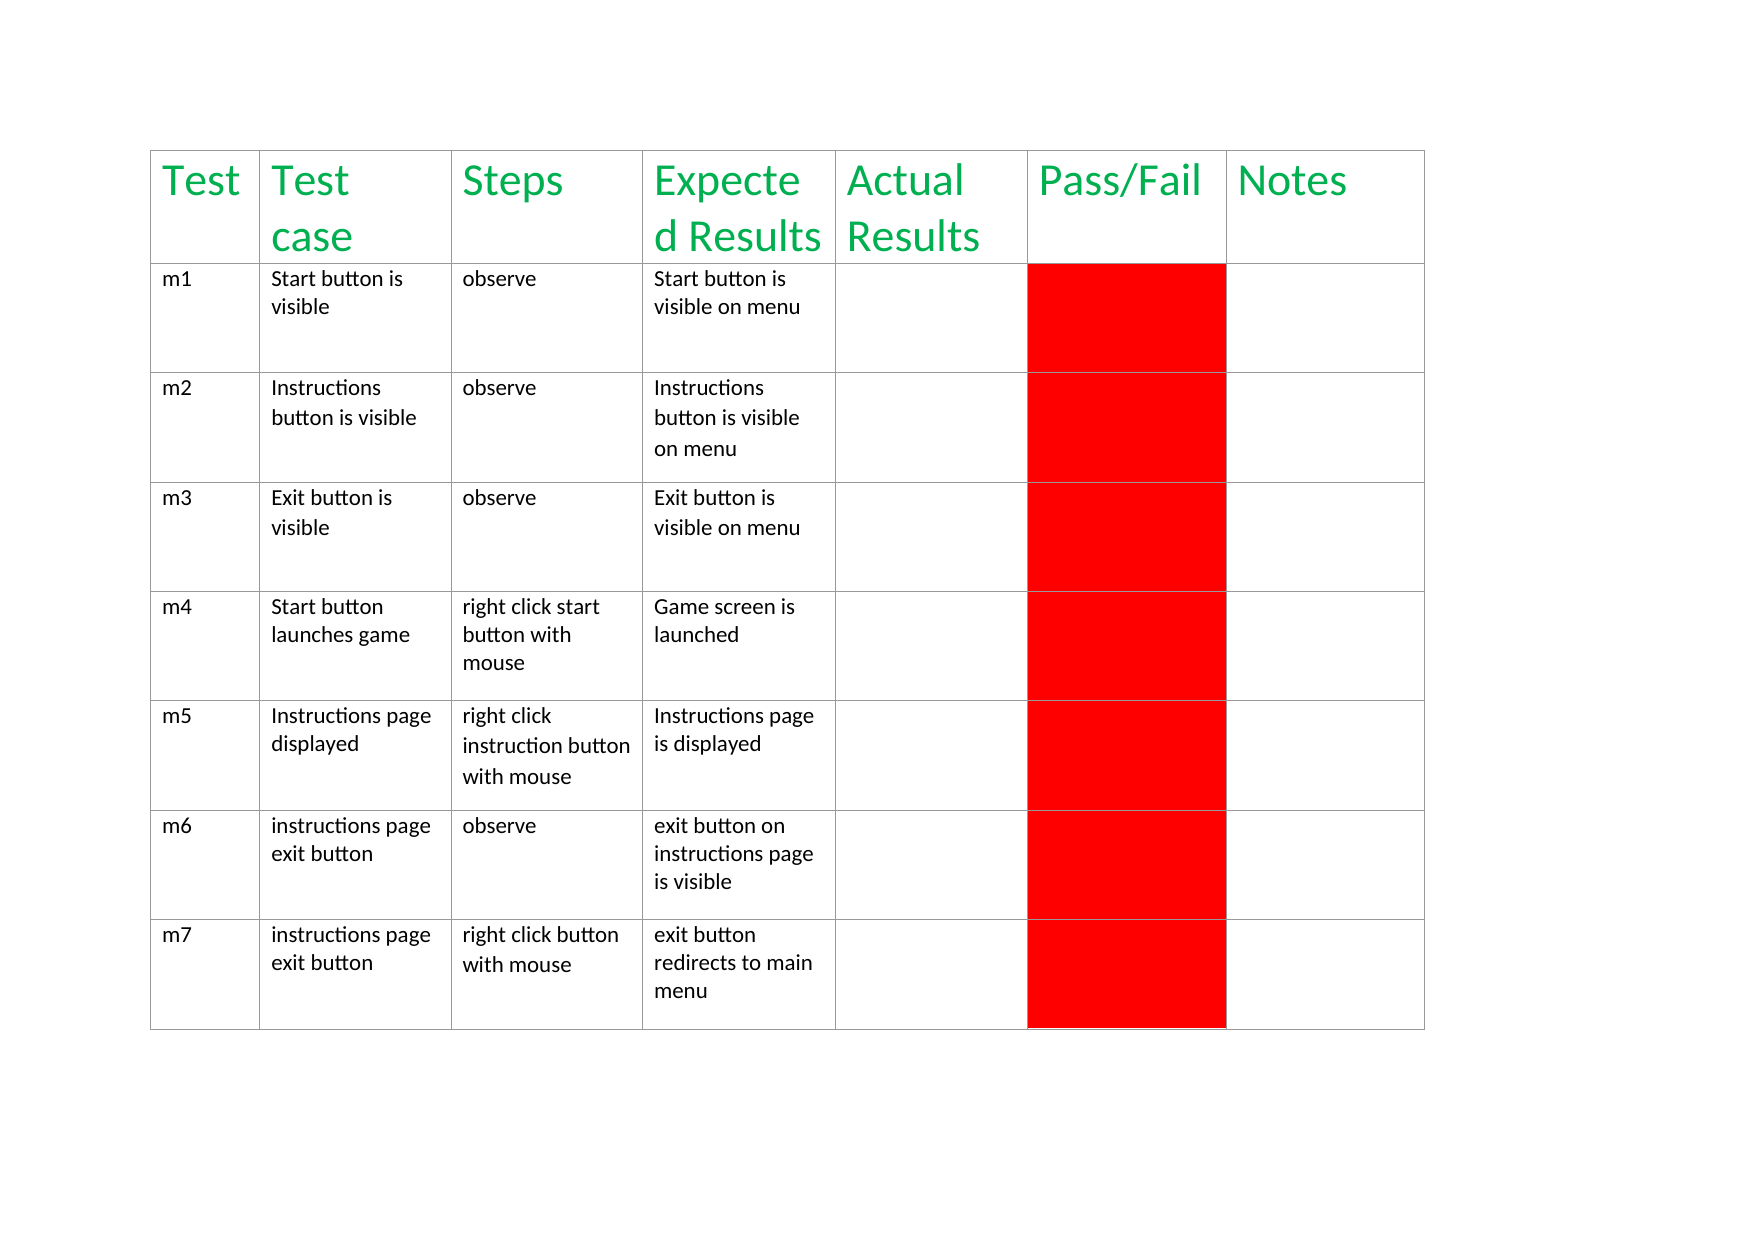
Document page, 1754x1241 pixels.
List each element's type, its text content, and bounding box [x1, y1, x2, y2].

table_cell Expected Results [643, 151, 835, 263]
table_cell exit button on instructions page is visible [643, 811, 835, 919]
table_cell [1227, 920, 1424, 1028]
table_cell m7 [151, 920, 259, 1028]
table_cell m4 [151, 592, 259, 700]
table_cell [1028, 373, 1226, 482]
table_cell Start button is visible on menu [643, 264, 835, 372]
table_cell right click instruction button with mouse [452, 701, 642, 810]
table_cell observe [452, 483, 642, 591]
table_cell m3 [151, 483, 259, 591]
table_cell Instructions button is visible [260, 373, 451, 482]
table_cell instructions page exit button [260, 811, 451, 919]
table_cell right click start button with mouse [452, 592, 642, 700]
table_cell observe [452, 264, 642, 372]
table_cell [1227, 701, 1424, 810]
table_cell Test case [260, 151, 451, 263]
table_cell [1227, 811, 1424, 919]
table_cell [836, 483, 1027, 591]
table_cell [1227, 592, 1424, 700]
table_cell Pass/Fail [1028, 151, 1226, 263]
table_cell [1028, 920, 1226, 1028]
table_cell [1028, 811, 1226, 919]
table_cell Test [151, 151, 259, 263]
table_cell m5 [151, 701, 259, 810]
table_cell m6 [151, 811, 259, 919]
table_cell [836, 264, 1027, 372]
table_cell [836, 373, 1027, 482]
table_cell [836, 701, 1027, 810]
table_cell Start button launches game [260, 592, 451, 700]
table_cell [1028, 592, 1226, 700]
table_cell [836, 920, 1027, 1028]
table_cell exit button redirects to main menu [643, 920, 835, 1028]
table_cell Instructions page displayed [260, 701, 451, 810]
table_cell observe [452, 373, 642, 482]
table_cell [836, 592, 1027, 700]
table_cell Actual Results [836, 151, 1027, 263]
table_cell observe [452, 811, 642, 919]
table_cell [1028, 264, 1226, 372]
table_cell Game screen is launched [643, 592, 835, 700]
table_cell Exit button is visible [260, 483, 451, 591]
table_cell Notes [1227, 151, 1424, 263]
table_cell m2 [151, 373, 259, 482]
table_cell Instructions page is displayed [643, 701, 835, 810]
table_cell instructions page exit button [260, 920, 451, 1028]
table_cell [1028, 483, 1226, 591]
table_cell Start button is visible [260, 264, 451, 372]
table_cell Exit button is visible on menu [643, 483, 835, 591]
table_cell [836, 811, 1027, 919]
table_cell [452, 920, 642, 1028]
table_cell m1 [151, 264, 259, 372]
table_cell Steps [452, 151, 642, 263]
table_cell Instructions button is visible on menu [643, 373, 835, 482]
table_cell [1227, 483, 1424, 591]
table_cell [1227, 264, 1424, 372]
table_cell [1227, 373, 1424, 482]
table_cell [1028, 701, 1226, 810]
